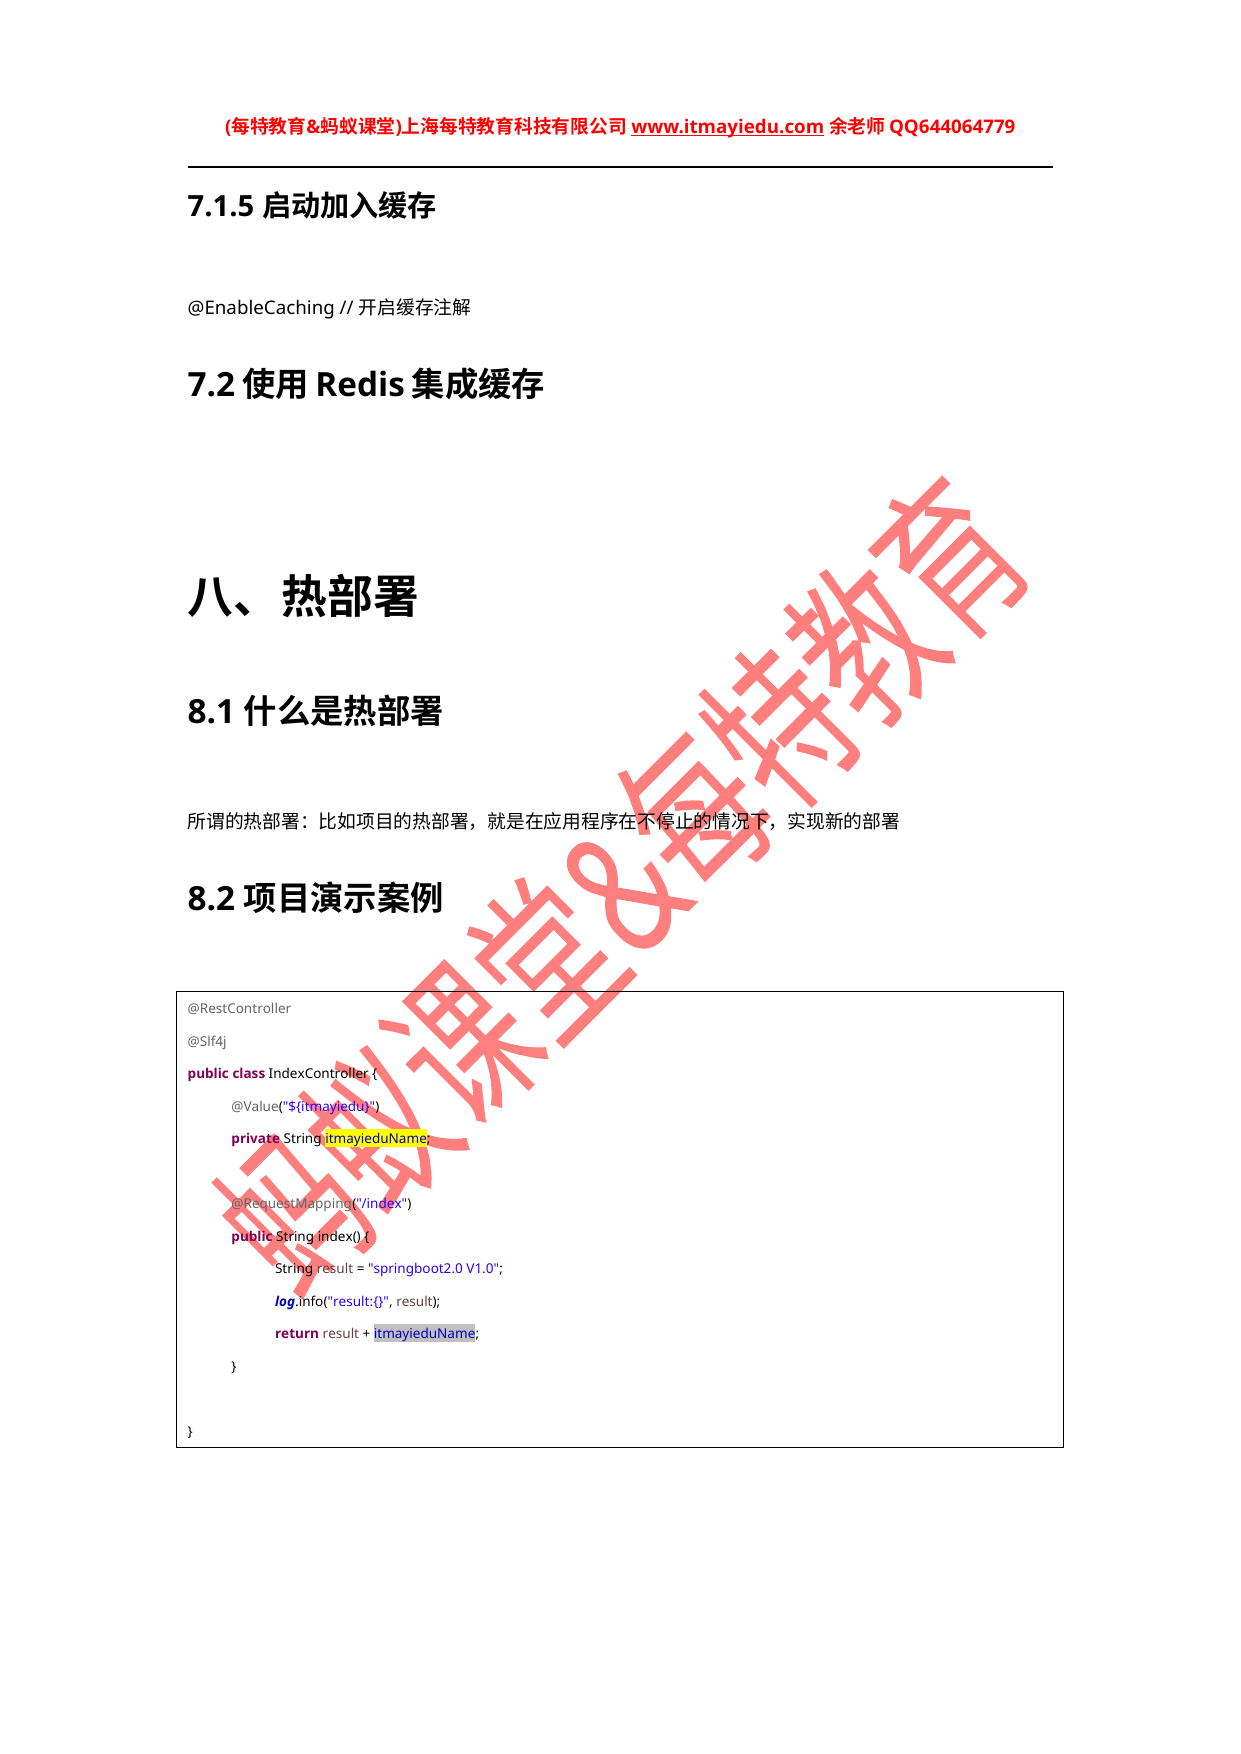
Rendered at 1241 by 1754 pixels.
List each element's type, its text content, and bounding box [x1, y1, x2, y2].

table_header @RestController @Slf4j public class IndexController { @Value("${itmayiedu}") private String itmayieduName; @RequestMapping("/index") public String index() { String result = "springboot2.0 V1.0"; log.info("result:{}", result); return result + itmayieduName; } } [177, 992, 1063, 1447]
subtitle 7.2使用Redis集成缓存 [187, 349, 1053, 414]
text 所谓的热部署：比如项目的热部署，就是在应用程序在不停止的情况下，实现新的部署 [187, 804, 1053, 836]
subtitle 7.1.5 启动加入缓存 [187, 171, 1053, 236]
text @EnableCaching // 开启缓存注解 [187, 290, 1053, 322]
subtitle 热部署 [187, 545, 1053, 642]
subtitle 8.2 项目演示案例 [187, 863, 1053, 928]
subtitle 8.1 什么是热部署 [187, 677, 1053, 742]
